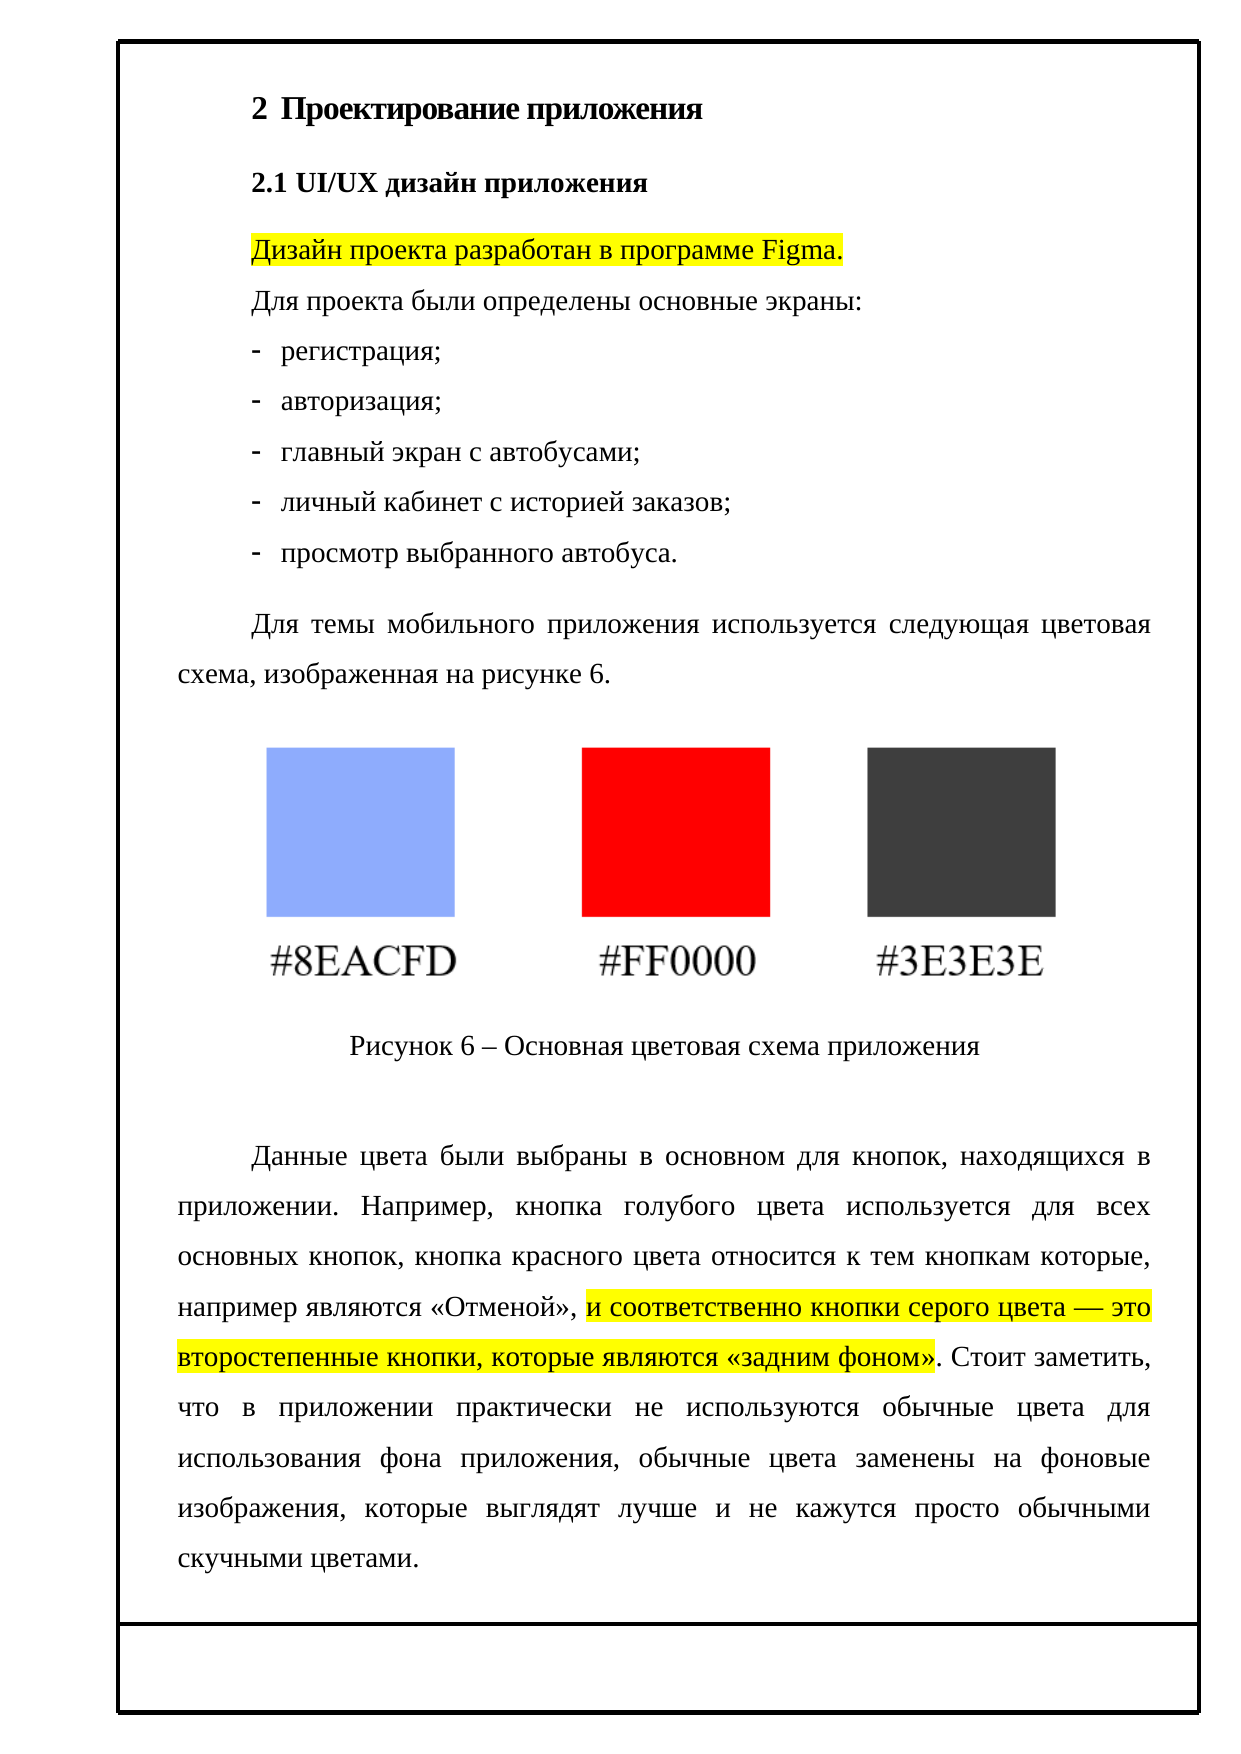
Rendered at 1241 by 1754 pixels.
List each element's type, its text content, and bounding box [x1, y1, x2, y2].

title Проектирование приложения [177, 89, 1152, 127]
list личный кабинет с историей заказов; [177, 484, 1152, 518]
text Для проекта были определены основные экраны: [177, 283, 1152, 316]
picture [207, 727, 1122, 1003]
text Рисунок 6 – Основная цветовая схема приложения [177, 1028, 1152, 1062]
list главный экран с автобусами; [177, 434, 1152, 467]
text Дизайн проекта разработан в программе Figma. [177, 232, 1152, 266]
list просмотр выбранного автобуса. [177, 535, 1152, 568]
text Данные цвета были выбраны в основном для кнопок, находящихся в приложении. Например, кнопка голубого цвета используется для всех основных кнопок, кнопка красного цвета относится к тем кнопкам которые, например являются «Отменой», и соответственно кнопки серого цвета — это второстепенные кнопки, которые являются «задним фоном». Стоит заметить, что в приложении практически не используются обычные цвета для использования фона приложения, обычные цвета заменены на фоновые изображения, которые выглядят лучше и не кажутся просто обычными скучными цветами. [177, 1138, 1152, 1574]
text Для темы мобильного приложения используется следующая цветовая схема, изображенная на рисунке 6. [177, 606, 1152, 690]
list регистрация; [177, 333, 1152, 367]
subtitle UI/UX дизайн приложения [237, 165, 1152, 199]
list авторизация; [177, 383, 1152, 417]
